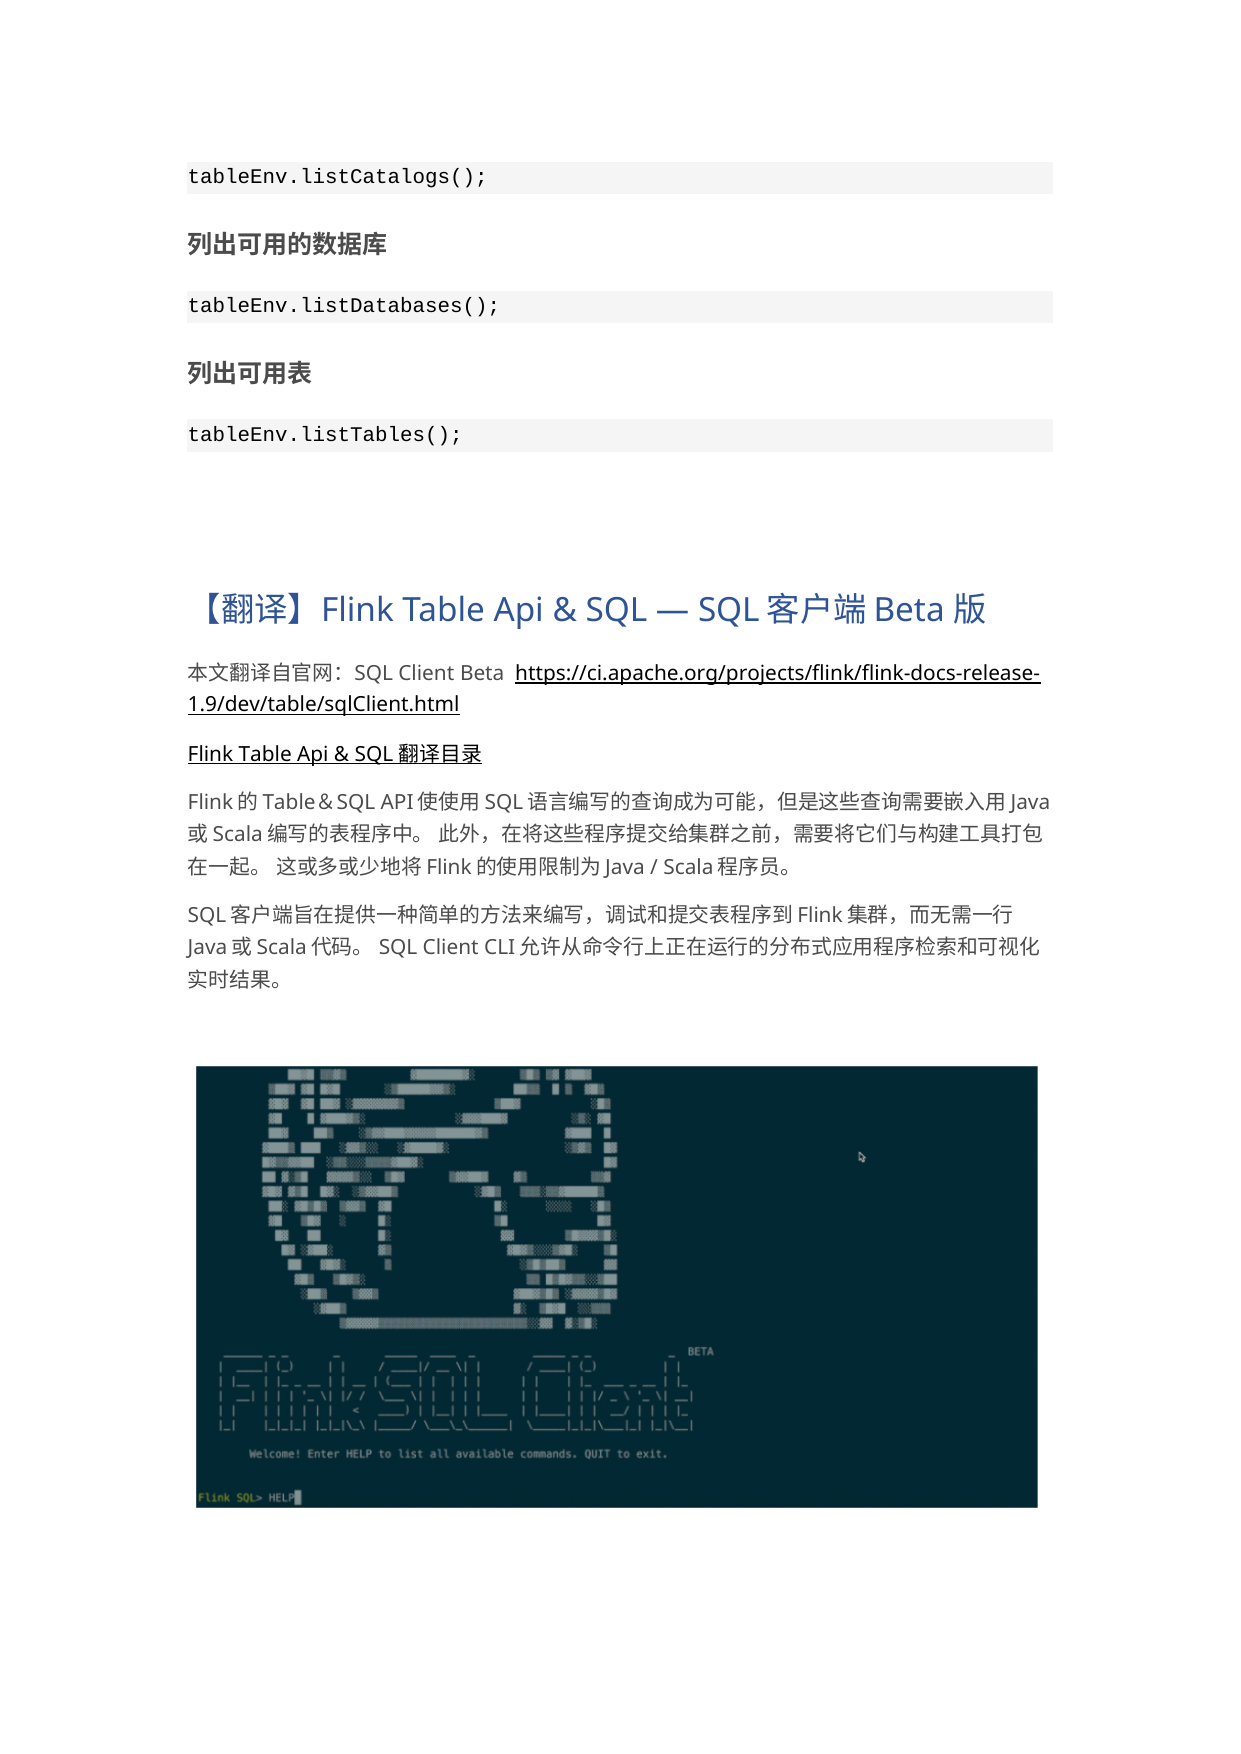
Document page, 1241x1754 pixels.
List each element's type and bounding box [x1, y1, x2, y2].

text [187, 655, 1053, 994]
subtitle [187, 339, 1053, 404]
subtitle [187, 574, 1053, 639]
picture [187, 1055, 1053, 1518]
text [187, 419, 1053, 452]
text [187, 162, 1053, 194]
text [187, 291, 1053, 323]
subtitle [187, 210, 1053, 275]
